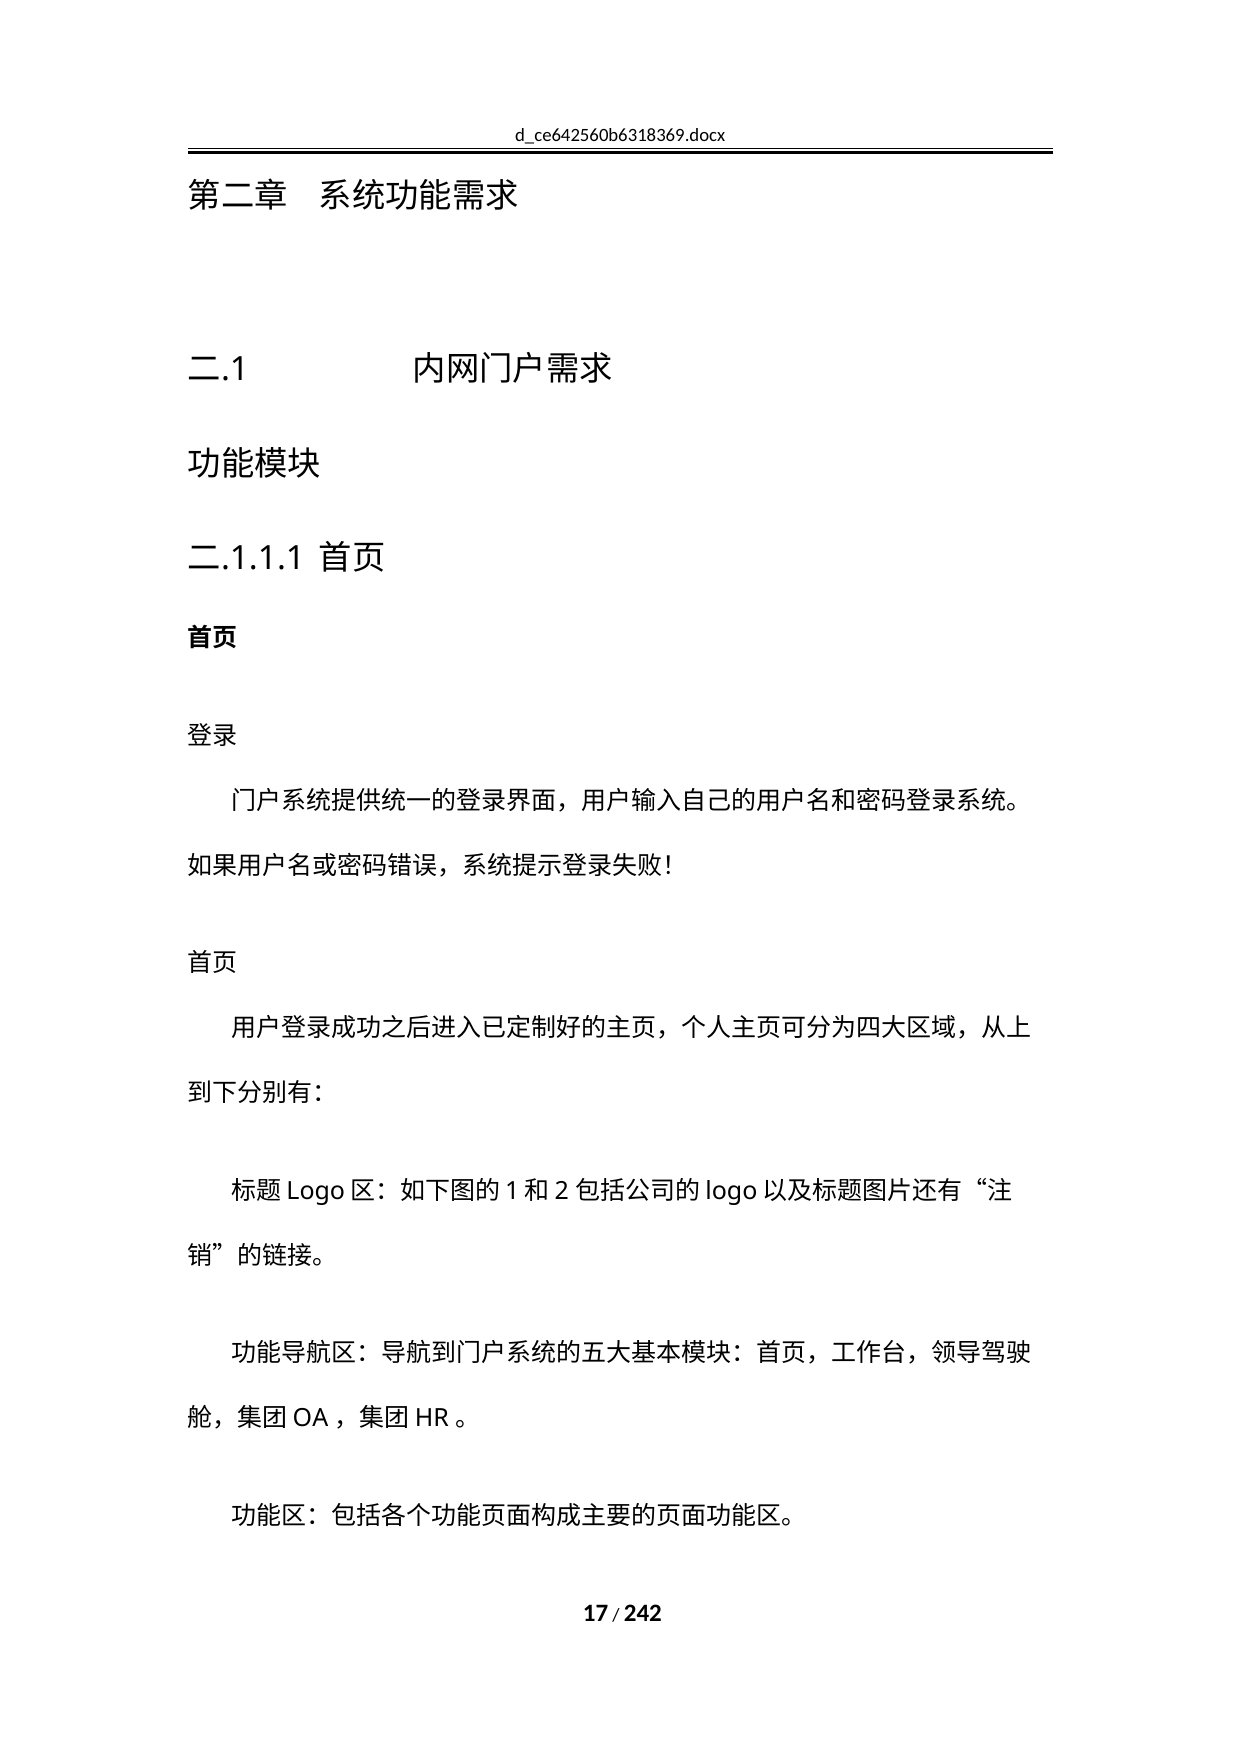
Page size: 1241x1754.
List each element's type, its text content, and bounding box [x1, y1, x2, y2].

text 功能区：包括各个功能页面构成主要的页面功能区。 [187, 1481, 1053, 1546]
text 首页 [187, 522, 1053, 587]
text 标题Logo区：如下图的1和2 包括公司的logo以及标题图片还有“注销”的链接。 [187, 1156, 1053, 1286]
text 用户登录成功之后进入已定制好的主页，个人主页可分为四大区域，从上到下分别有： [187, 993, 1053, 1123]
text 功能导航区：导航到门户系统的五大基本模块：首页，工作台，领导驾驶舱，集团OA ，集团HR 。 [187, 1318, 1053, 1448]
text 系统功能需求 [187, 161, 1053, 226]
text 首页 [187, 928, 1053, 993]
text 内网门户需求 [187, 334, 1053, 399]
text 功能模块 [187, 428, 1053, 493]
text 首页 [187, 603, 1053, 668]
text 登录 [187, 701, 1053, 766]
text 门户系统提供统一的登录界面，用户输入自己的用户名和密码登录系统。如果用户名或密码错误，系统提示登录失败！ [187, 766, 1053, 896]
